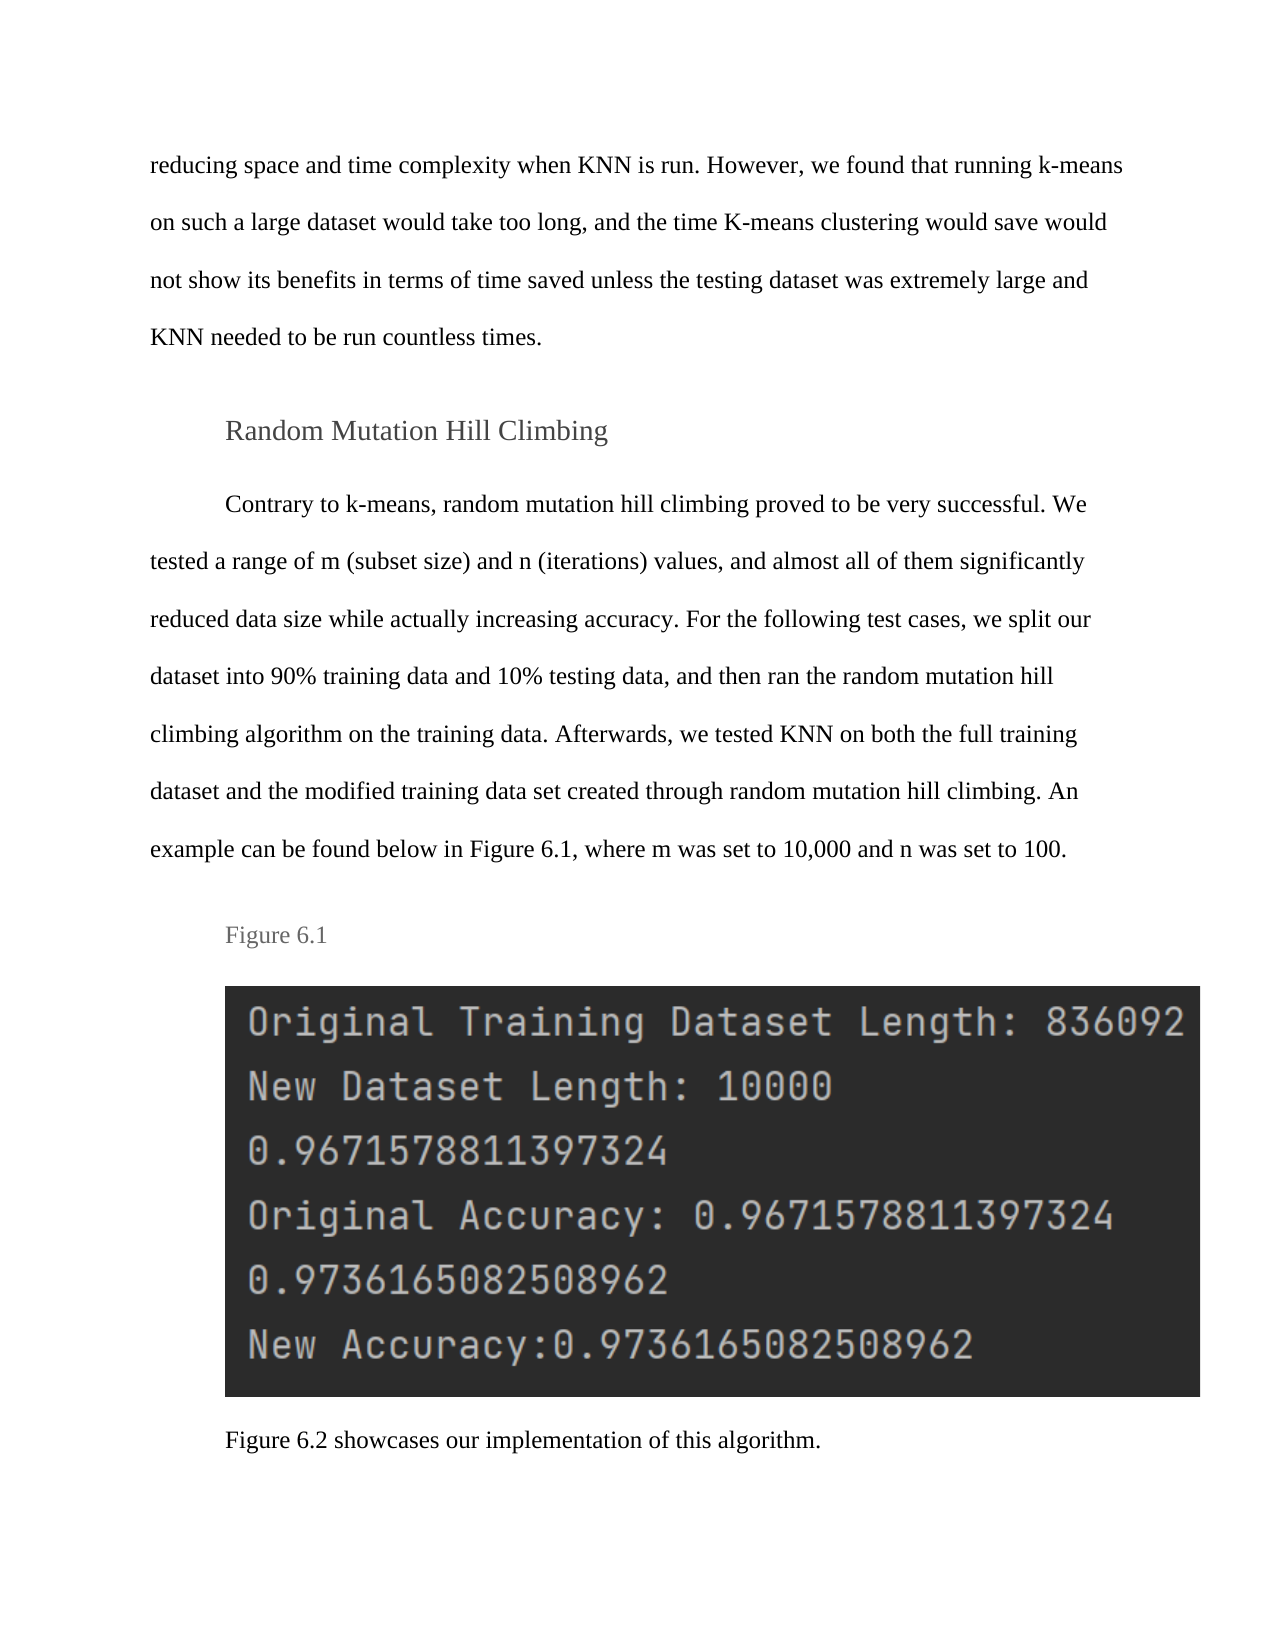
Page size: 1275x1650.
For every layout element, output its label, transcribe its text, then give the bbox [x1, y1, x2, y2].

subtitle Figure 6.1 [150, 920, 1125, 949]
subtitle Random Mutation Hill Climbing [150, 413, 1125, 447]
picture [225, 986, 1200, 1397]
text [150, 150, 1125, 351]
text Figure 6.2 showcases our implementation of this algorithm. [150, 1425, 1125, 1454]
text Contrary to k-means, random mutation hill climbing proved to be very successful. We tested a range of m (subset size) and n (iterations) values, and almost all of them significantly reduced data size while actually increasing accuracy. For the following test cases, we split our dataset into 90% training data and 10% testing data, and then ran the random mutation hill climbing algorithm on the training data. Afterwards, we tested KNN on both the full training dataset and the modified training data set created through random mutation hill climbing. An example can be found below in Figure 6.1, where m was set to 10,000 and n was set to 100. [150, 489, 1125, 862]
